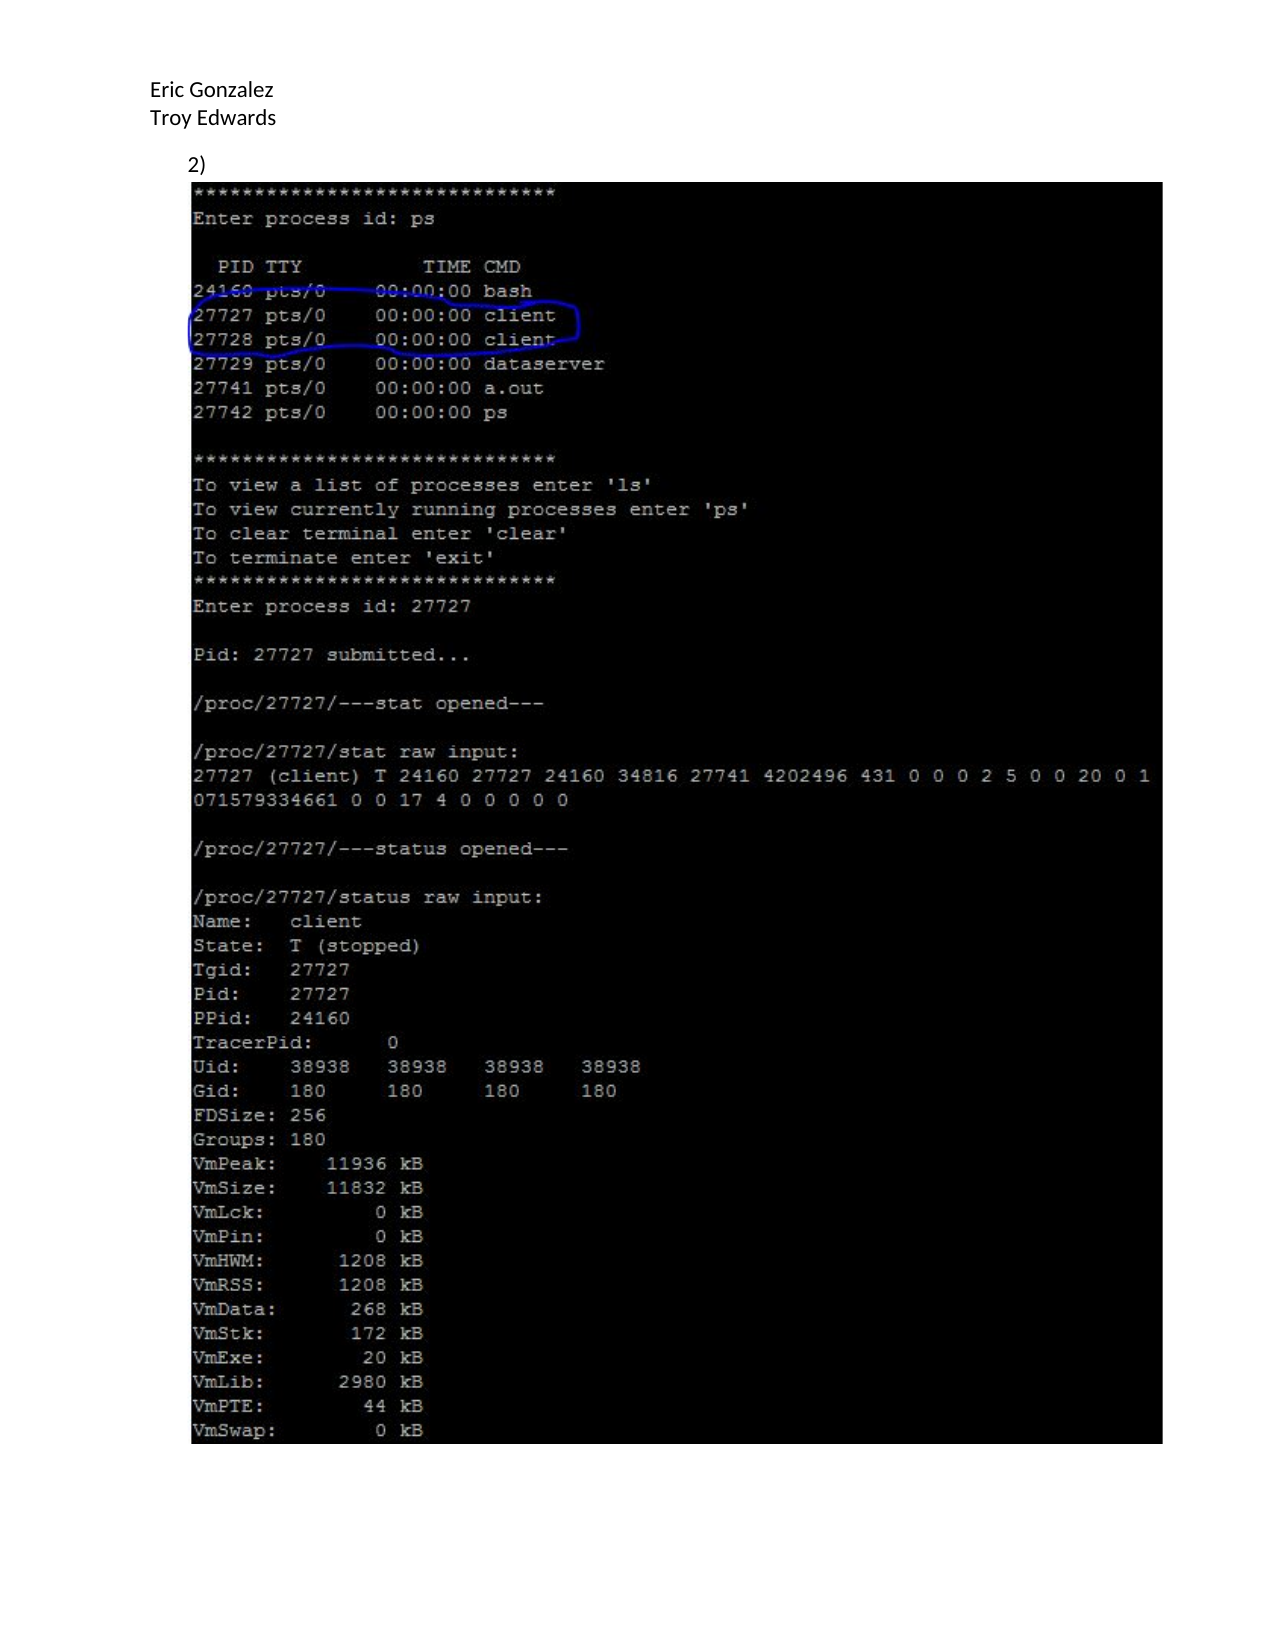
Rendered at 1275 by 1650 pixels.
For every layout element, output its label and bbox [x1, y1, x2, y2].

picture [187, 182, 1163, 1444]
